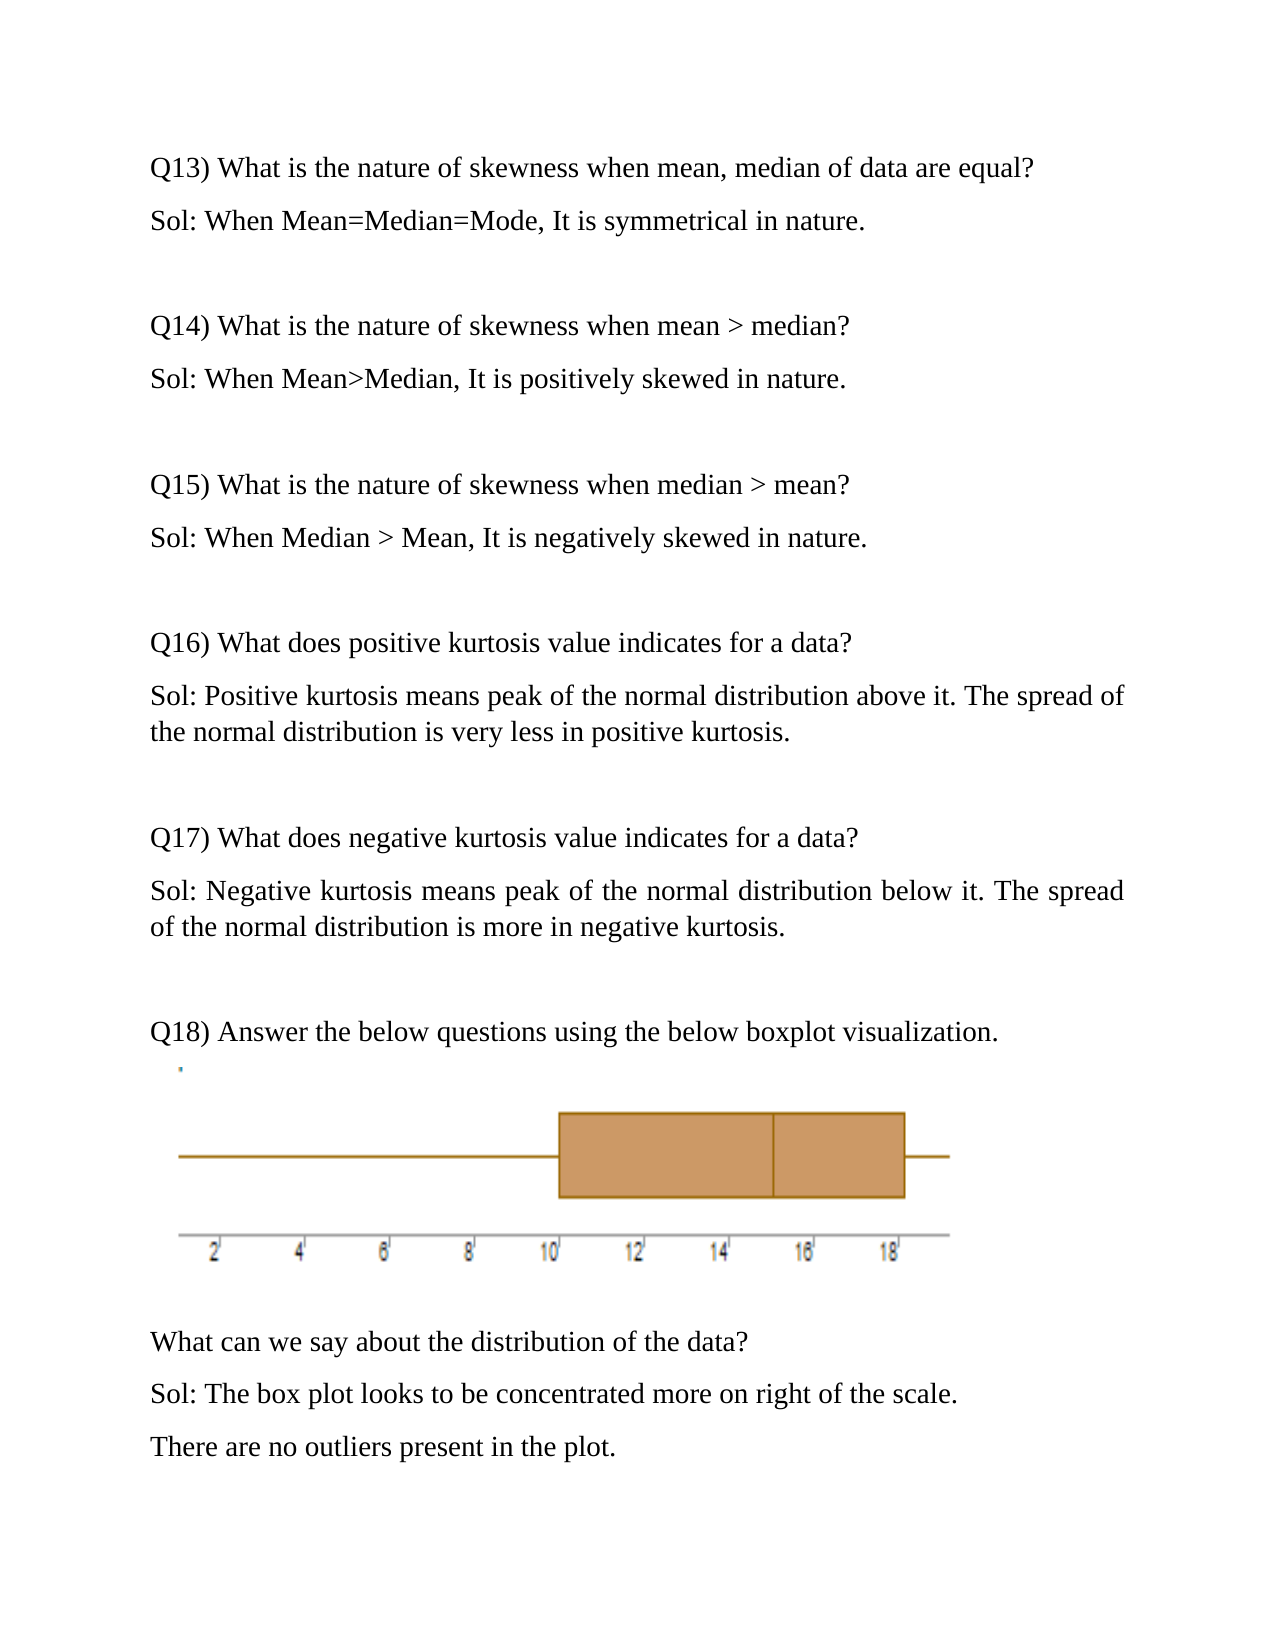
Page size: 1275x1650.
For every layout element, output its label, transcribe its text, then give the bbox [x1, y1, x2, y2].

text Sol: Positive kurtosis means peak of the normal distribution above it. The spread of the normal distribution is very less in positive kurtosis. [150, 678, 1125, 748]
text Q17) What does negative kurtosis value indicates for a data? [150, 820, 1125, 853]
text Sol: When Mean=Median=Mode, It is symmetrical in nature. [150, 203, 1125, 236]
text Q13) What is the nature of skewness when mean, median of data are equal? [150, 150, 1125, 183]
text Sol: When Mean>Median, It is positively skewed in nature. [150, 361, 1125, 395]
text Q16) What does positive kurtosis value indicates for a data? [150, 625, 1125, 659]
text Sol: Negative kurtosis means peak of the normal distribution below it. The spread of the normal distribution is more in negative kurtosis. [150, 873, 1125, 942]
text Sol: The box plot looks to be concentrated more on right of the scale. [150, 1377, 1125, 1410]
picture [150, 1067, 1066, 1305]
text There are no outliers present in the plot. [150, 1429, 1125, 1463]
text What can we say about the distribution of the data? [150, 1324, 1125, 1357]
text Q18) Answer the below questions using the below boxplot visualization. [150, 1014, 1125, 1048]
text Q14) What is the nature of skewness when mean > median? [150, 308, 1125, 342]
text Sol: When Median > Mean, It is negatively skewed in nature. [150, 520, 1125, 553]
text Q15) What is the nature of skewness when median > mean? [150, 467, 1125, 500]
